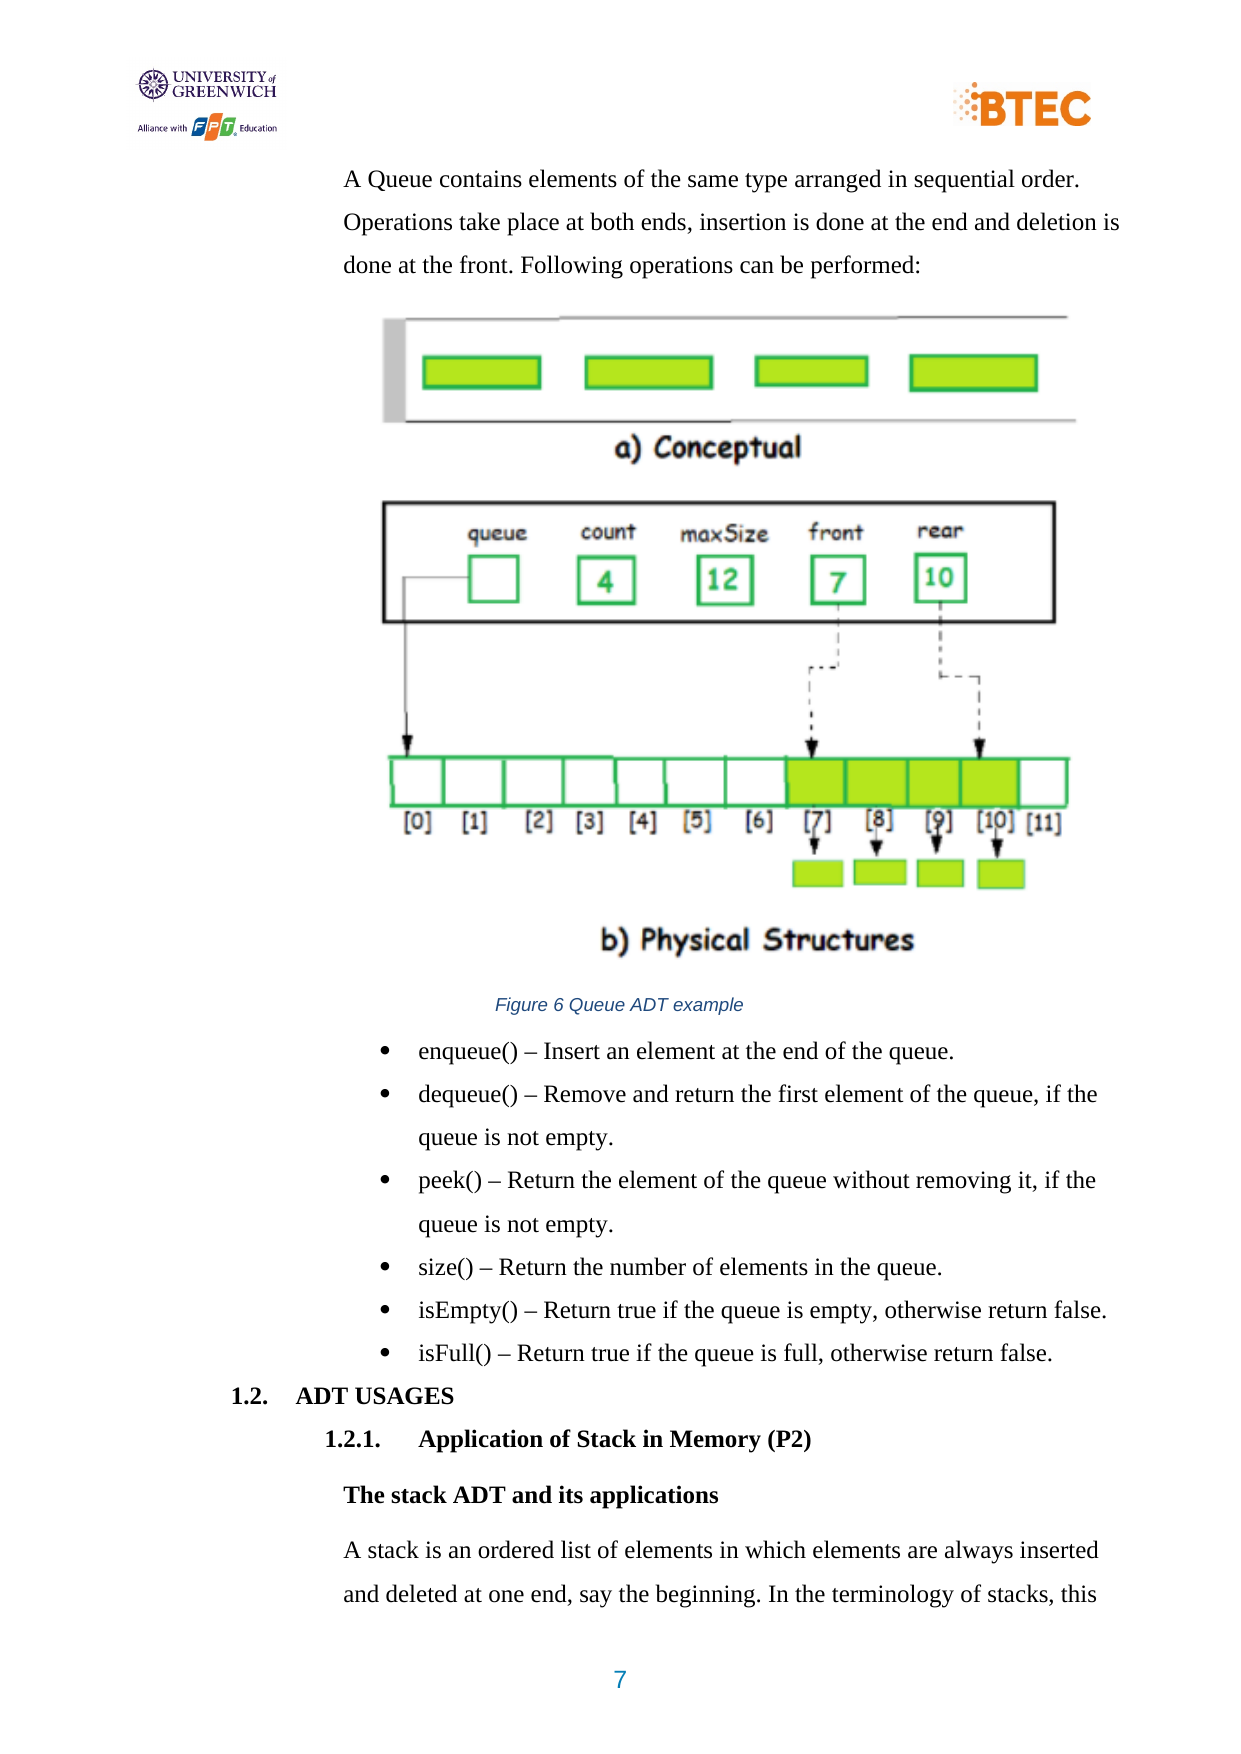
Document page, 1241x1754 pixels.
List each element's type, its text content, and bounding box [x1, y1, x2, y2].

list Application of Stack in Memory (P2) [324, 1424, 1122, 1453]
picture [343, 293, 1116, 967]
list size() – Return the number of elements in the queue. [381, 1252, 1122, 1281]
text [343, 1536, 1122, 1607]
list peek() – Return the element of the queue without removing it, if the queue is not empty. [381, 1166, 1122, 1237]
list dequeue() – Remove and return the first element of the queue, if the queue is not empty. [381, 1079, 1122, 1151]
list ADT USAGES [231, 1381, 1122, 1410]
list A Queue contains elements of the same type arranged in sequential order. Operations take place at both ends, insertion is done at the end and deletion is done at the front. Following operations can be performed: [343, 131, 1122, 279]
picture [953, 82, 1091, 126]
picture [126, 57, 287, 150]
list isEmpty() – Return true if the queue is empty, otherwise return false. [381, 1295, 1122, 1324]
text The stack ADT and its applications [343, 1480, 1122, 1509]
list enqueue() – Insert an element at the end of the queue. [381, 1036, 1122, 1065]
list isFull() – Return true if the queue is full, otherwise return false. [381, 1338, 1122, 1367]
